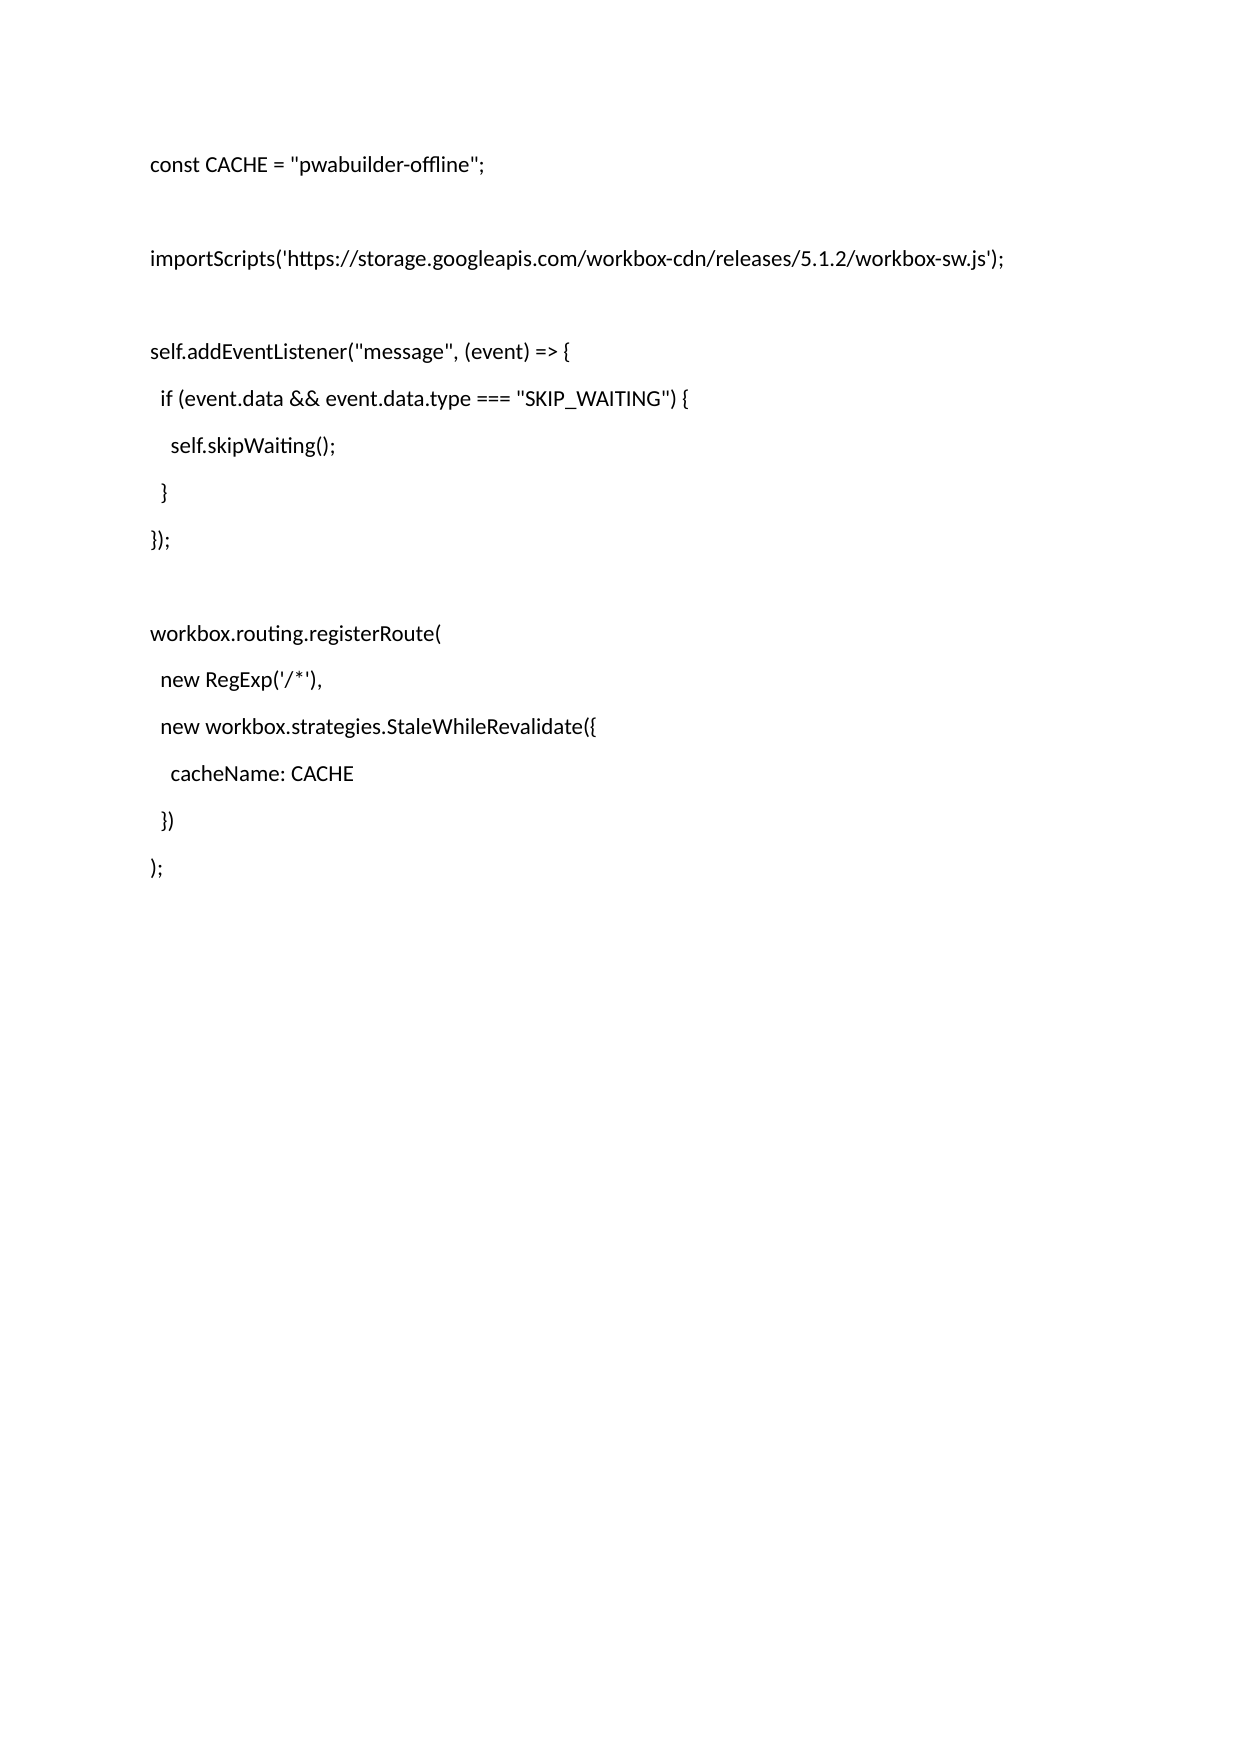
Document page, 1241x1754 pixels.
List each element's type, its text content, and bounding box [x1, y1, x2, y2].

text ); [150, 853, 1090, 881]
text if (event.data && event.data.type === "SKIP_WAITING") { [150, 384, 1090, 412]
text self.addEventListener("message", (event) => { [150, 337, 1090, 366]
text new RegExp('/*'), [150, 666, 1090, 694]
text cacheName: CACHE [150, 759, 1090, 787]
text importScripts('https://storage.googleapis.com/workbox-cdn/releases/5.1.2/workbox-sw.js'); [150, 244, 1090, 272]
text } [150, 478, 1090, 506]
text }) [150, 806, 1090, 834]
text workbox.routing.registerRoute( [150, 619, 1090, 647]
text const CACHE = "pwabuilder-offline"; [150, 150, 1090, 178]
text }); [150, 525, 1090, 553]
text self.skipWaiting(); [150, 431, 1090, 459]
text new workbox.strategies.StaleWhileRevalidate({ [150, 712, 1090, 741]
